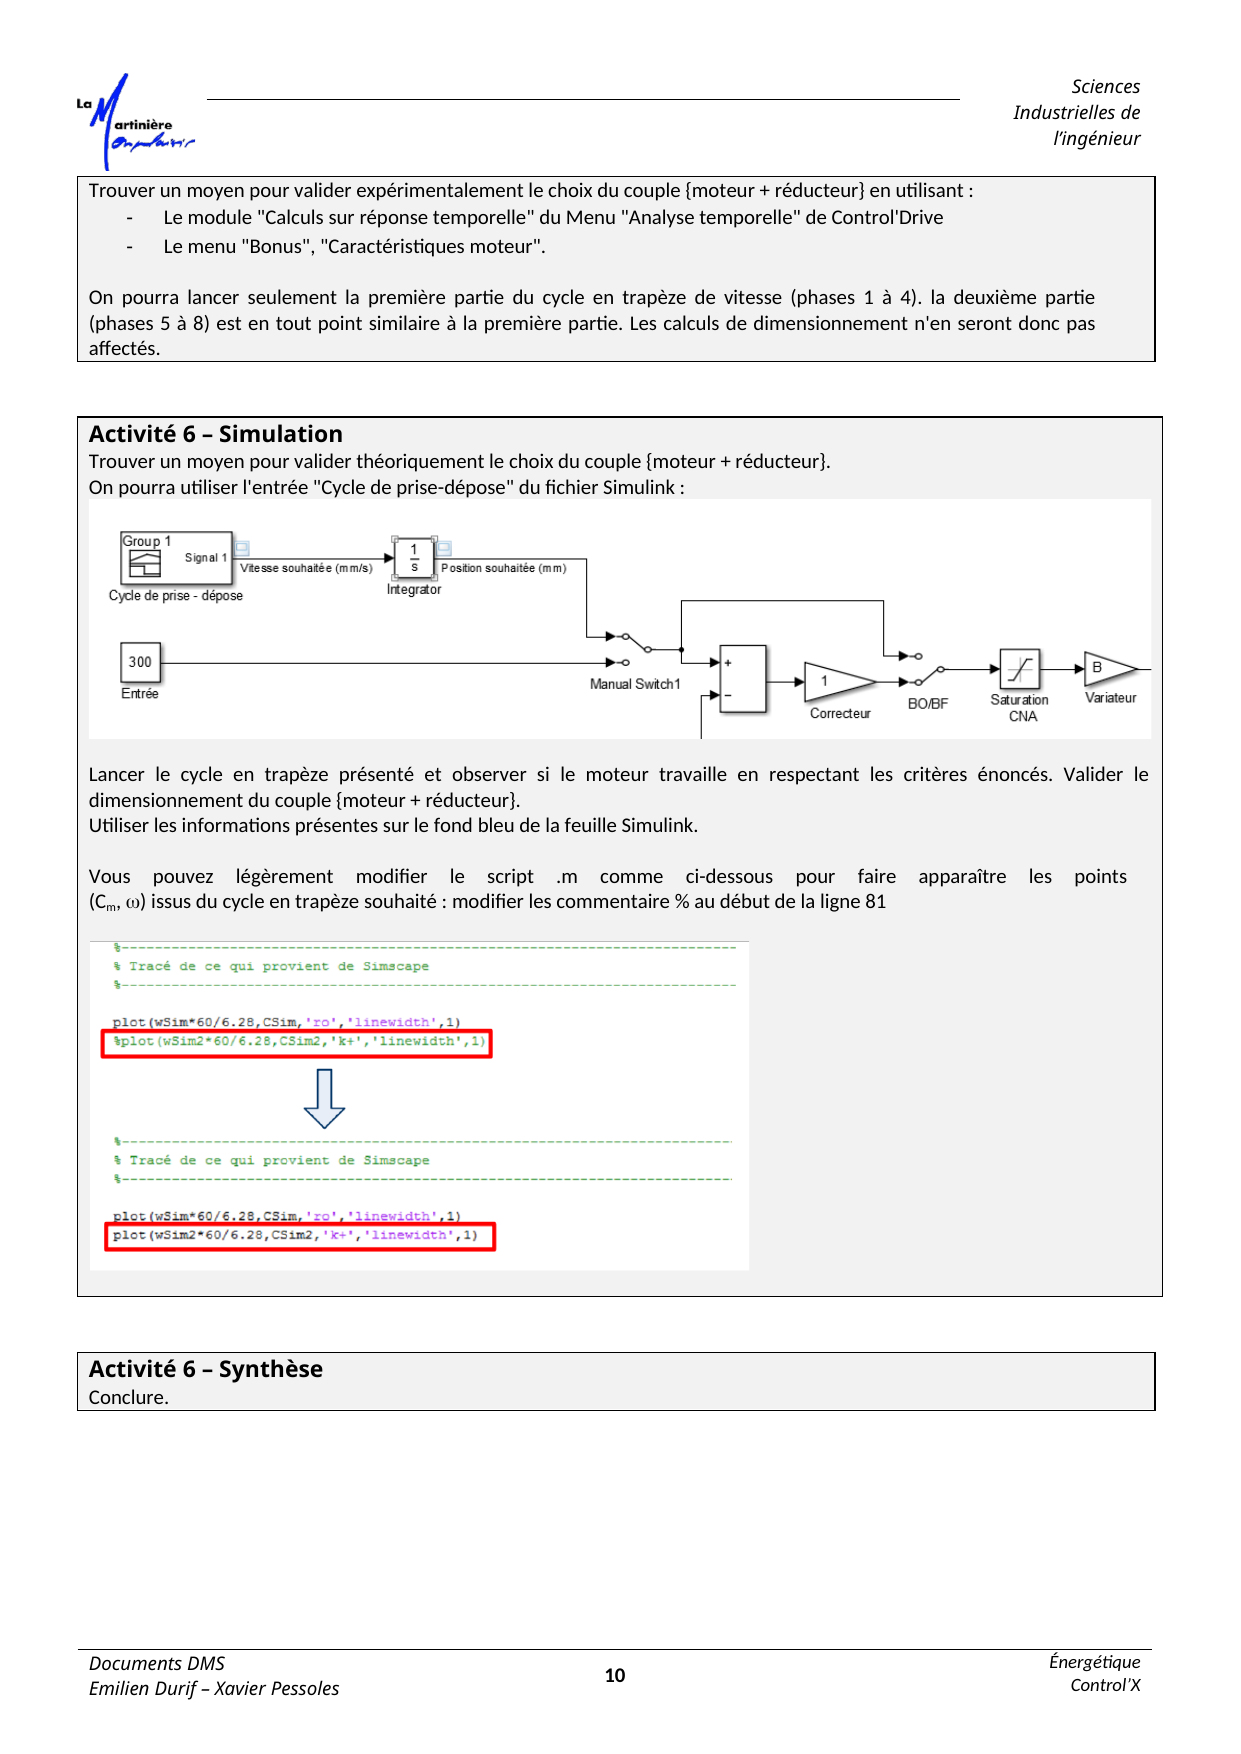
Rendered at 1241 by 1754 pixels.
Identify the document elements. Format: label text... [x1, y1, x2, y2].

picture [88, 499, 1152, 739]
picture [77, 73, 195, 171]
table_header Activité 6 – Synthèse Conclure. [78, 1353, 1154, 1409]
table_header Activité 6 – Simulation Trouver un moyen pour valider théoriquement le choix du couple {moteur + réducteur}. On pourra utiliser l'entrée "Cycle de prise-dépose" du fichier Simulink : Lancer le cycle en trapèze présenté et observer si le moteur travaille en respectant les critères énoncés. Valider le dimensionnement du couple {moteur + réducteur}. Utiliser les informations présentes sur le fond bleu de la feuille Simulink. Vous pouvez légèrement modifier le script .m comme ci-dessous pour faire apparaître les points (Cm, ) issus du cycle en trapèze souhaité : modifier les commentaire % au début de la ligne 81 [78, 418, 1162, 1296]
